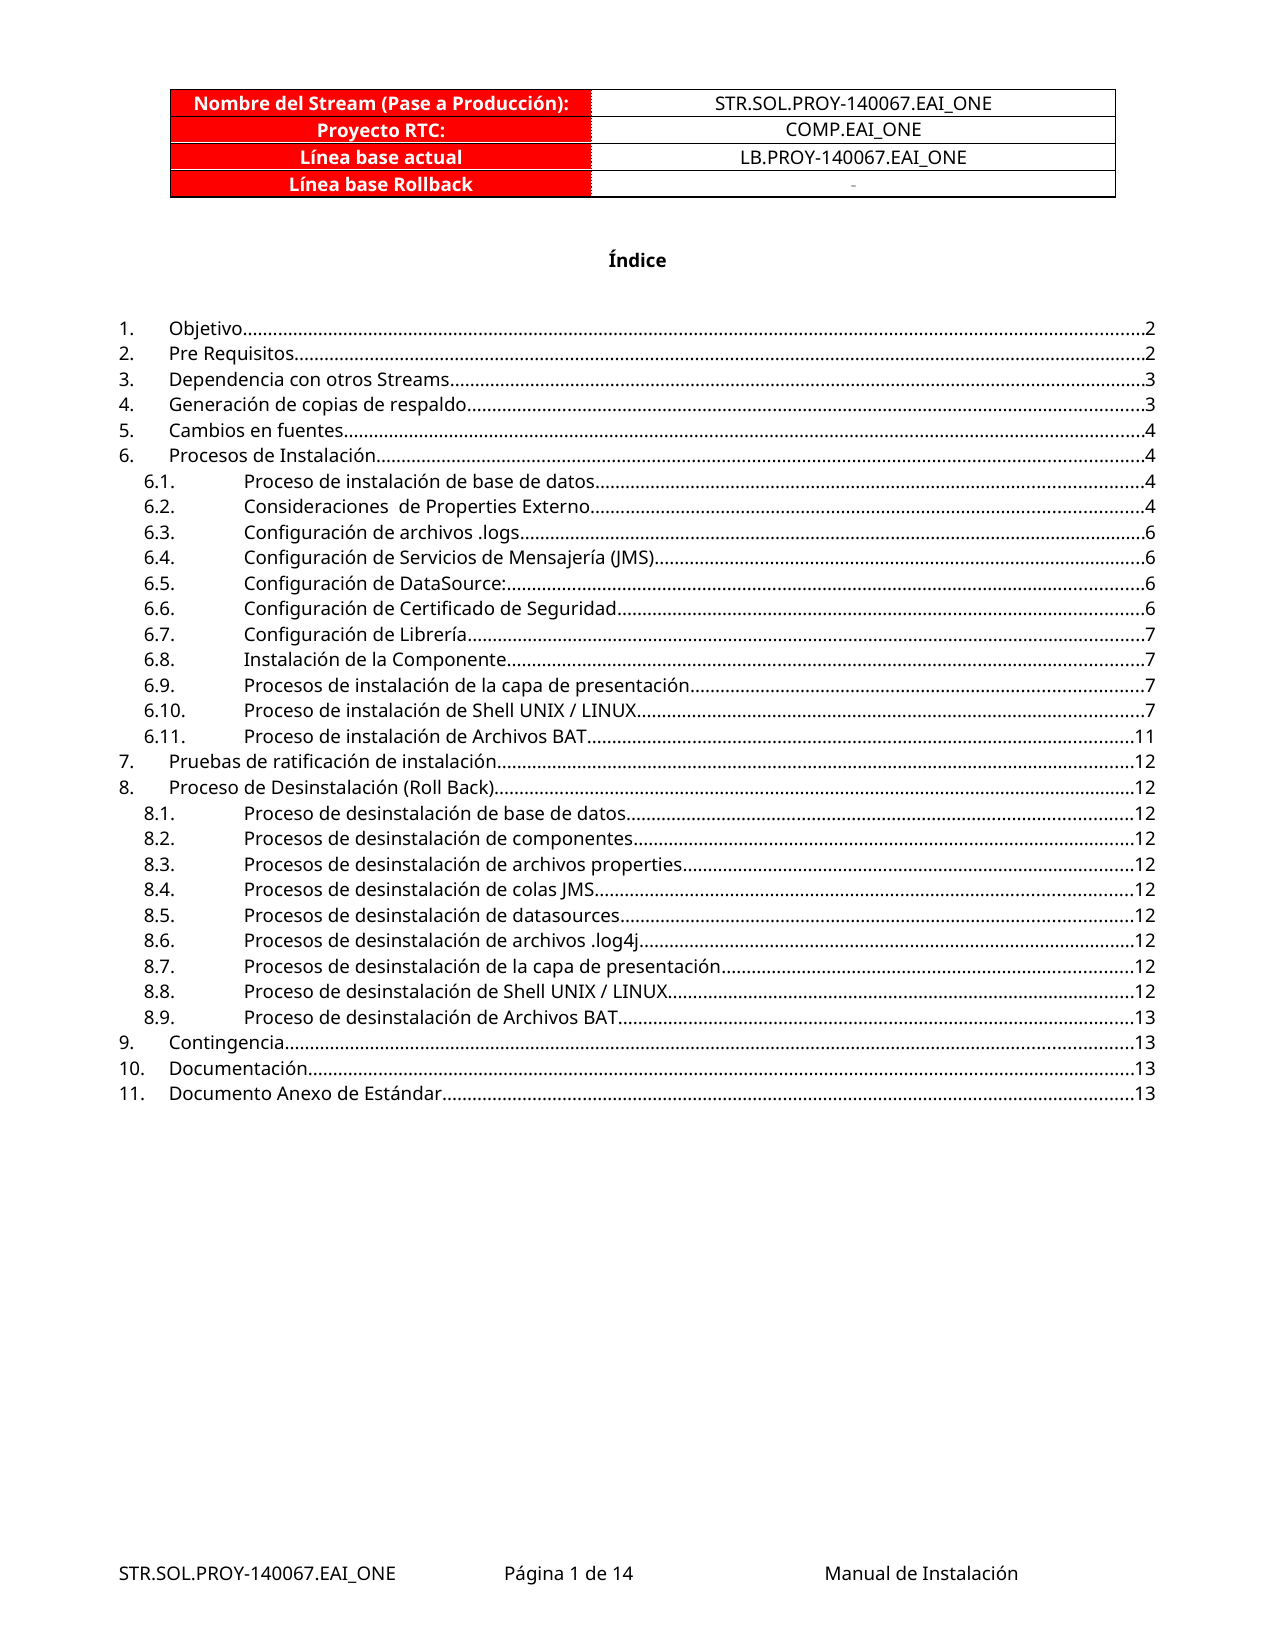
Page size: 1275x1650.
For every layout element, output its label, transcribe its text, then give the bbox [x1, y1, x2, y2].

table_cell Línea base Rollback [171, 171, 591, 196]
text 8.5. Procesos de desinstalación de datasources 12 [143, 902, 1156, 927]
text 7. Pruebas de ratificación de instalación 12 [118, 749, 1156, 774]
text 8.6. Procesos de desinstalación de archivos .log4j 12 [143, 927, 1156, 953]
text 2. Pre Requisitos 2 [118, 341, 1156, 366]
text 8.1. Proceso de desinstalación de base de datos 12 [143, 800, 1156, 825]
text 6.1. Proceso de instalación de base de datos 4 [143, 468, 1156, 494]
text 6.10. Proceso de instalación de Shell UNIX / LINUX 7 [143, 698, 1156, 723]
text 6.9. Procesos de instalación de la capa de presentación 7 [143, 672, 1156, 698]
table_cell LB.PROY-140067.EAI_ONE [591, 144, 1115, 169]
text 6.7. Configuración de Librería 7 [143, 621, 1156, 647]
text 6.6. Configuración de Certificado de Seguridad 6 [143, 596, 1156, 621]
table_header STR.SOL.PROY-140067.EAI_ONE [591, 90, 1115, 116]
text 10. Documentación 13 [118, 1055, 1156, 1081]
subtitle Índice [118, 247, 1156, 273]
table_cell COMP.EAI_ONE [591, 117, 1115, 142]
text 5. Cambios en fuentes 4 [118, 417, 1156, 443]
text 4. Generación de copias de respaldo 3 [118, 392, 1156, 417]
text 6.3. Configuración de archivos .logs 6 [143, 519, 1156, 545]
text 6.8. Instalación de la Componente 7 [143, 647, 1156, 672]
text 6.2. Consideraciones de Properties Externo 4 [143, 494, 1156, 519]
table_cell Línea base actual [171, 144, 591, 169]
text 8.4. Procesos de desinstalación de colas JMS 12 [143, 876, 1156, 902]
table_header Nombre del Stream (Pase a Producción): [171, 90, 591, 116]
text 8.3. Procesos de desinstalación de archivos properties 12 [143, 851, 1156, 876]
text 6.11. Proceso de instalación de Archivos BAT 11 [143, 723, 1156, 749]
table_cell Proyecto RTC: [171, 117, 591, 142]
text 8. Proceso de Desinstalación (Roll Back) 12 [118, 774, 1156, 800]
table_cell - [591, 171, 1115, 196]
text 8.8. Proceso de desinstalación de Shell UNIX / LINUX 12 [143, 978, 1156, 1004]
text 8.2. Procesos de desinstalación de componentes 12 [143, 825, 1156, 851]
text 8.9. Proceso de desinstalación de Archivos BAT 13 [143, 1004, 1156, 1029]
text 8.7. Procesos de desinstalación de la capa de presentación 12 [143, 953, 1156, 978]
text 6.4. Configuración de Servicios de Mensajería (JMS) 6 [143, 545, 1156, 570]
text 11. Documento Anexo de Estándar. 13 [118, 1081, 1156, 1106]
text 6.5. Configuración de DataSource: 6 [143, 570, 1156, 596]
text 9. Contingencia 13 [118, 1029, 1156, 1055]
text 6. Procesos de Instalación 4 [118, 443, 1156, 468]
text 3. Dependencia con otros Streams 3 [118, 366, 1156, 392]
text 1. Objetivo 2 [118, 315, 1156, 341]
